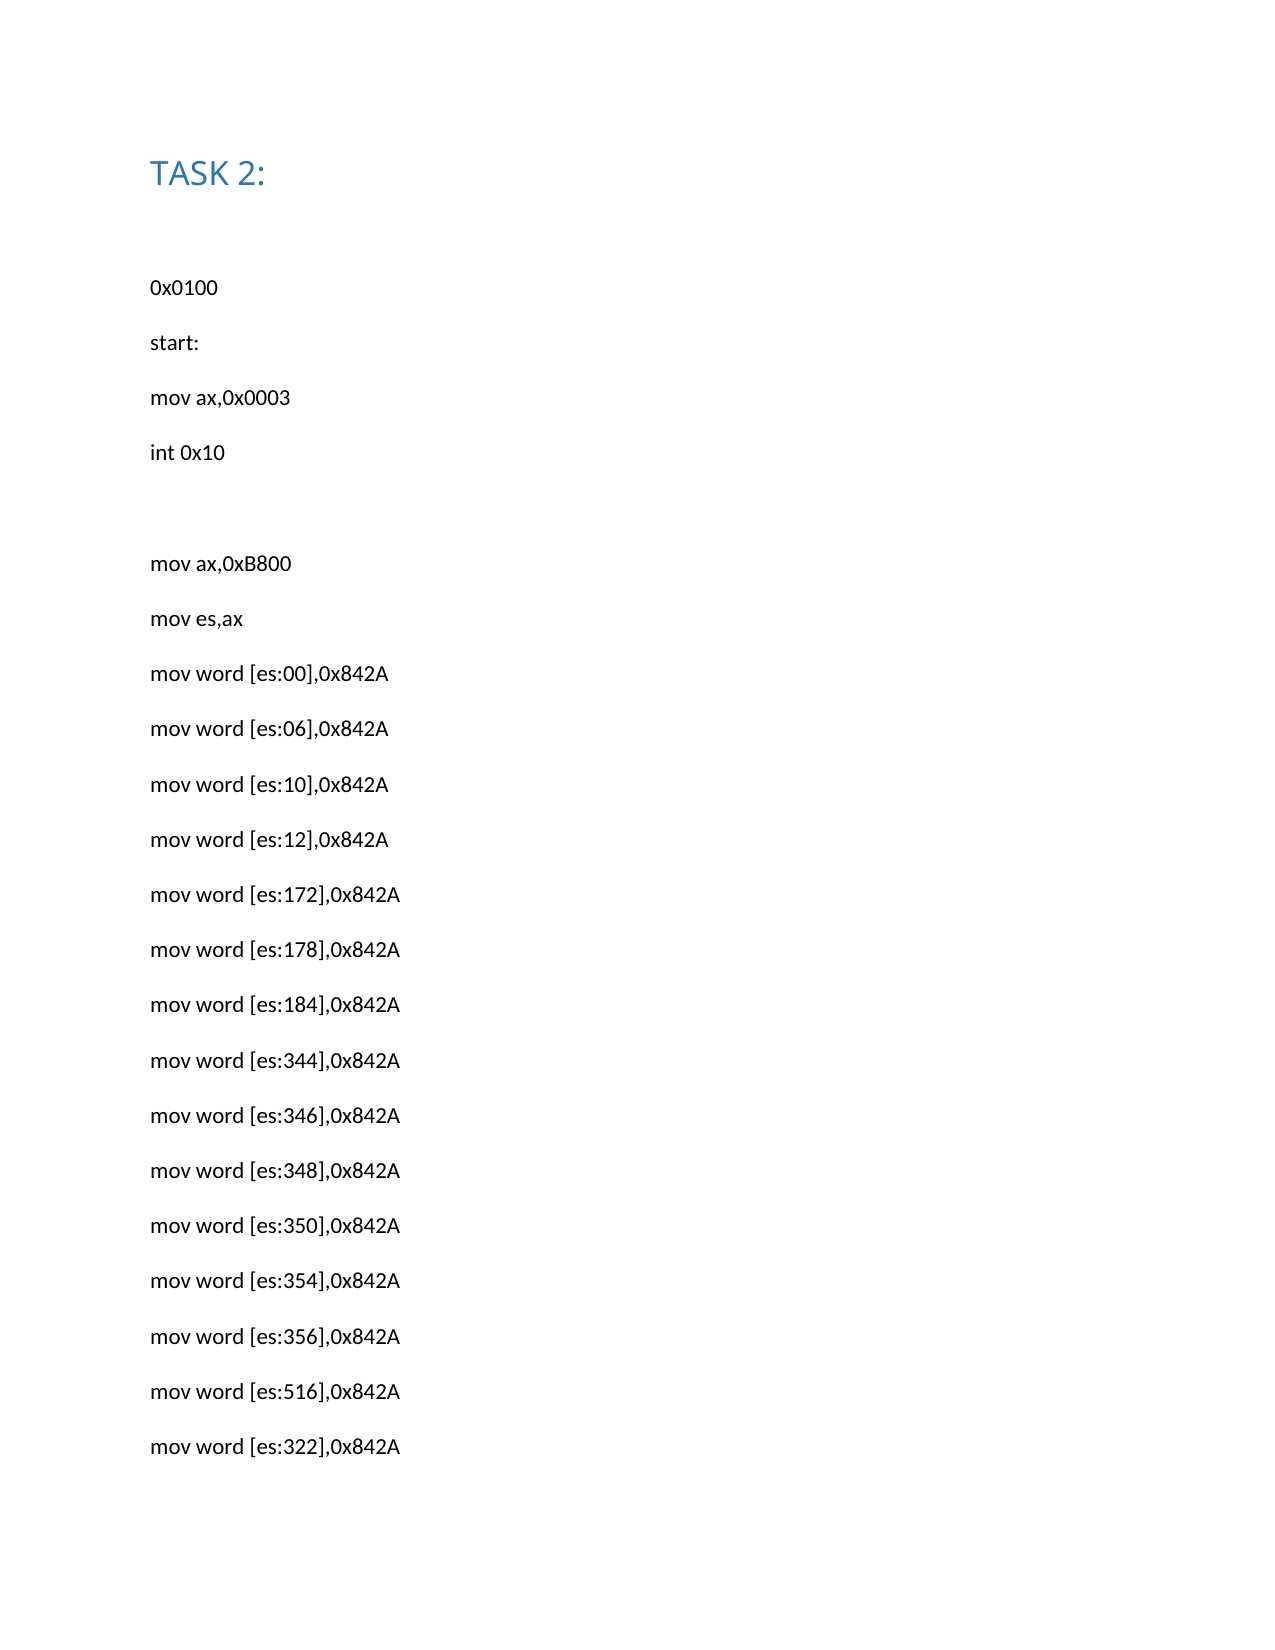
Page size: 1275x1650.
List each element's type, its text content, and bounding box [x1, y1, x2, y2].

subtitle mov word [es:10],0x842A [150, 770, 1125, 798]
subtitle start: [150, 328, 1125, 356]
subtitle 0x0100 [150, 273, 1125, 301]
subtitle mov word [es:348],0x842A [150, 1156, 1125, 1184]
subtitle mov word [es:356],0x842A [150, 1322, 1125, 1350]
subtitle mov word [es:12],0x842A [150, 825, 1125, 853]
subtitle mov word [es:184],0x842A [150, 991, 1125, 1019]
subtitle mov word [es:322],0x842A [150, 1432, 1125, 1460]
subtitle mov ax,0x0003 [150, 383, 1125, 411]
subtitle mov word [es:350],0x842A [150, 1211, 1125, 1239]
subtitle mov word [es:00],0x842A [150, 659, 1125, 687]
subtitle mov word [es:346],0x842A [150, 1101, 1125, 1129]
subtitle mov ax,0xB800 [150, 549, 1125, 577]
subtitle TASK 2: [150, 150, 1125, 244]
subtitle mov word [es:172],0x842A [150, 880, 1125, 908]
subtitle mov word [es:354],0x842A [150, 1267, 1125, 1295]
subtitle mov word [es:516],0x842A [150, 1377, 1125, 1405]
subtitle mov word [es:06],0x842A [150, 714, 1125, 743]
subtitle mov es,ax [150, 604, 1125, 632]
subtitle mov word [es:344],0x842A [150, 1046, 1125, 1074]
subtitle int 0x10 [150, 438, 1125, 467]
subtitle mov word [es:178],0x842A [150, 935, 1125, 963]
